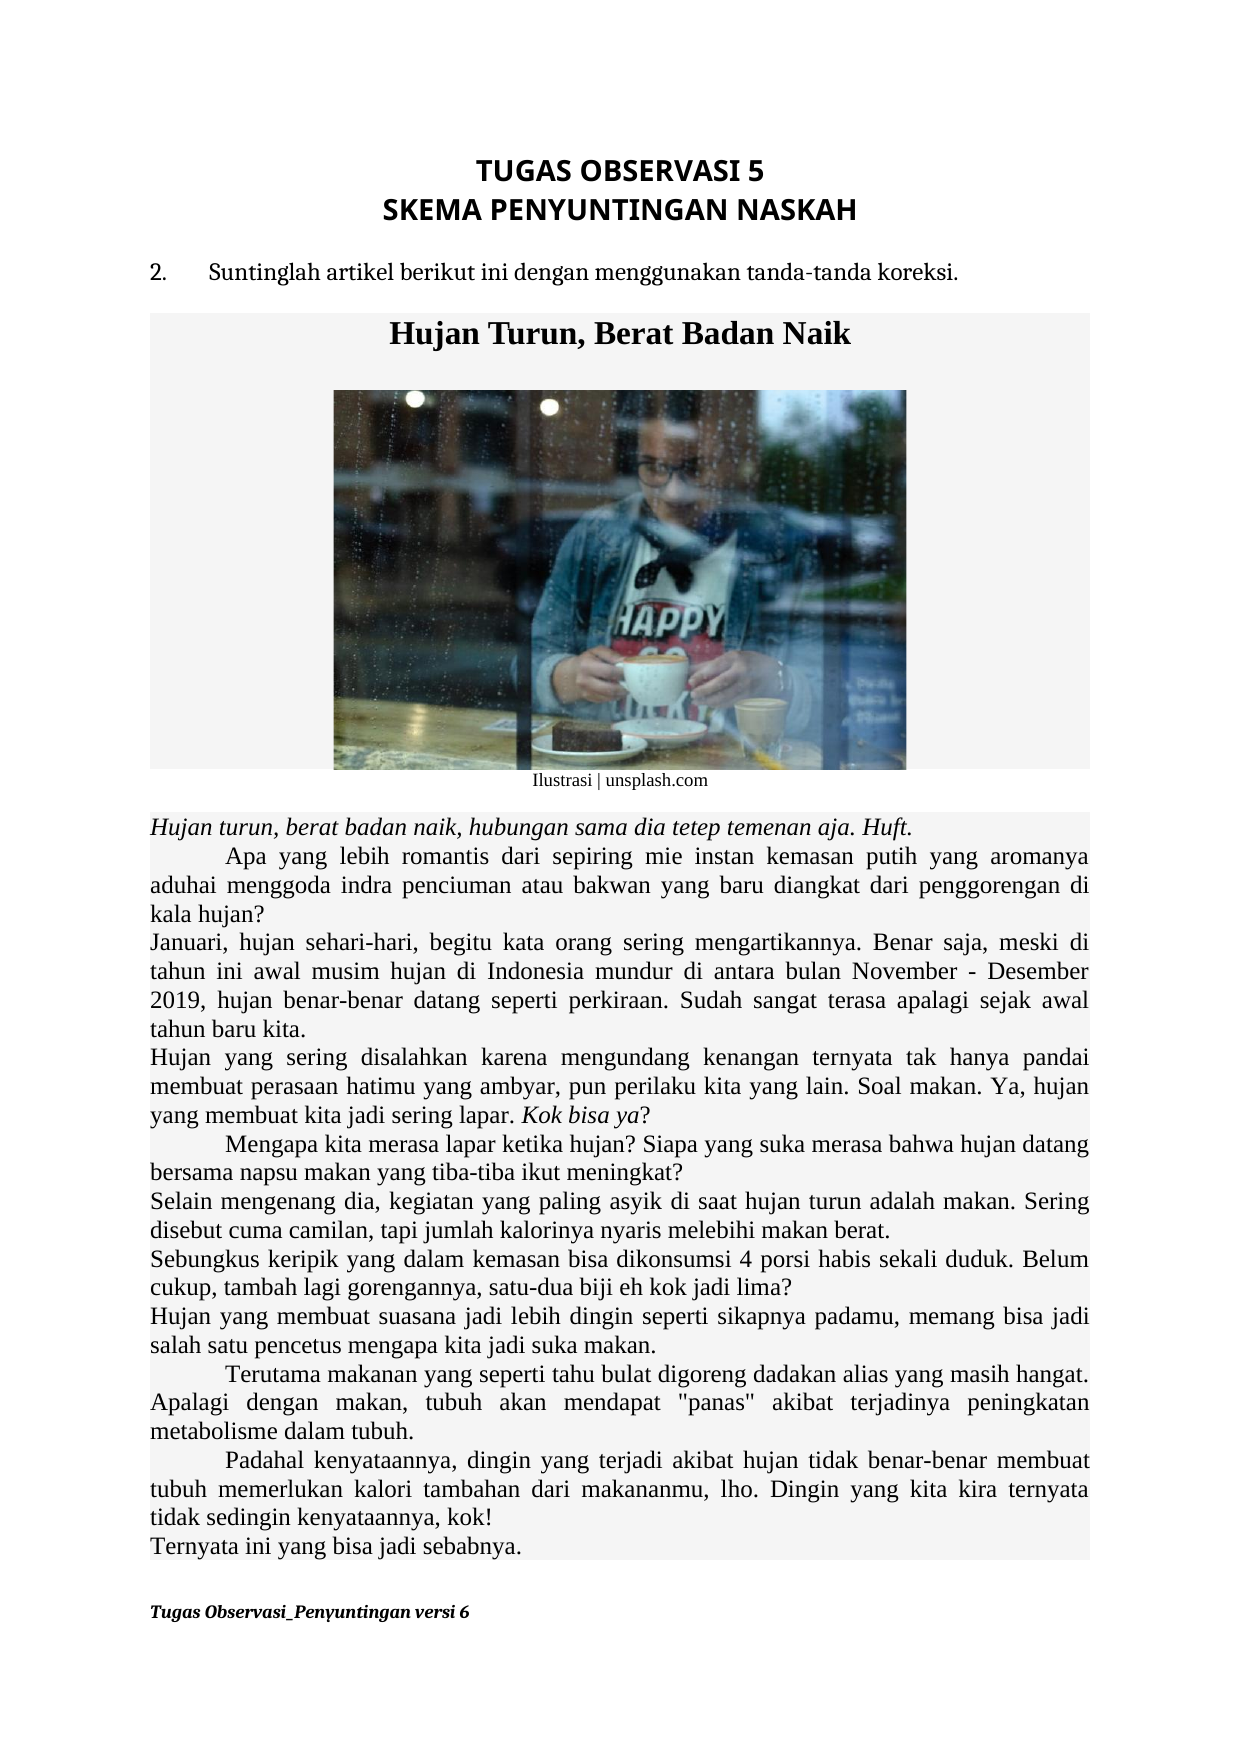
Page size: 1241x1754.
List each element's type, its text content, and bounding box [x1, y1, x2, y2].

text SKEMA PENYUNTINGAN NASKAH [150, 190, 1090, 229]
text Hujan yang membuat suasana jadi lebih dingin seperti sikapnya padamu, memang bisa jadi salah satu pencetus mengapa kita jadi suka makan. [150, 1301, 1090, 1359]
picture [333, 390, 907, 770]
text Padahal kenyataannya, dingin yang terjadi akibat hujan tidak benar-benar membuat tubuh memerlukan kalori tambahan dari makananmu, lho. Dingin yang kita kira ternyata tidak sedingin kenyataannya, kok! [150, 1445, 1090, 1531]
text TUGAS OBSERVASI 5 [150, 150, 1090, 190]
text Sebungkus keripik yang dalam kemasan bisa dikonsumsi 4 porsi habis sekali duduk. Belum cukup, tambah lagi gorengannya, satu-dua biji eh kok jadi lima? [150, 1244, 1090, 1301]
list Suntinglah artikel berikut ini dengan menggunakan tanda-tanda koreksi. [150, 258, 1090, 287]
text Apa yang lebih romantis dari sepiring mie instan kemasan putih yang aromanya aduhai menggoda indra penciuman atau bakwan yang baru diangkat dari penggorengan di kala hujan? [150, 841, 1090, 927]
text Mengapa kita merasa lapar ketika hujan? Siapa yang suka merasa bahwa hujan datang bersama napsu makan yang tiba-tiba ikut meningkat? [150, 1129, 1090, 1186]
text Ilustrasi | unsplash.com [150, 769, 1090, 791]
text Hujan Turun, Berat Badan Naik [150, 313, 1090, 352]
text Terutama makanan yang seperti tahu bulat digoreng dadakan alias yang masih hangat. Apalagi dengan makan, tubuh akan mendapat "panas" akibat terjadinya peningkatan metabolisme dalam tubuh. [150, 1359, 1090, 1445]
text Selain mengenang dia, kegiatan yang paling asyik di saat hujan turun adalah makan. Sering disebut cuma camilan, tapi jumlah kalorinya nyaris melebihi makan berat. [150, 1186, 1090, 1244]
text Hujan turun, berat badan naik, hubungan sama dia tetep temenan aja. Huft. [150, 812, 1090, 841]
text Hujan yang sering disalahkan karena mengundang kenangan ternyata tak hanya pandai membuat perasaan hatimu yang ambyar, pun perilaku kita yang lain. Soal makan. Ya, hujan yang membuat kita jadi sering lapar. Kok bisa ya? [150, 1042, 1090, 1129]
text Ternyata ini yang bisa jadi sebabnya. [150, 1531, 1090, 1560]
text Januari, hujan sehari-hari, begitu kata orang sering mengartikannya. Benar saja, meski di tahun ini awal musim hujan di Indonesia mundur di antara bulan November - Desember 2019, hujan benar-benar datang seperti perkiraan. Sudah sangat terasa apalagi sejak awal tahun baru kita. [150, 927, 1090, 1042]
